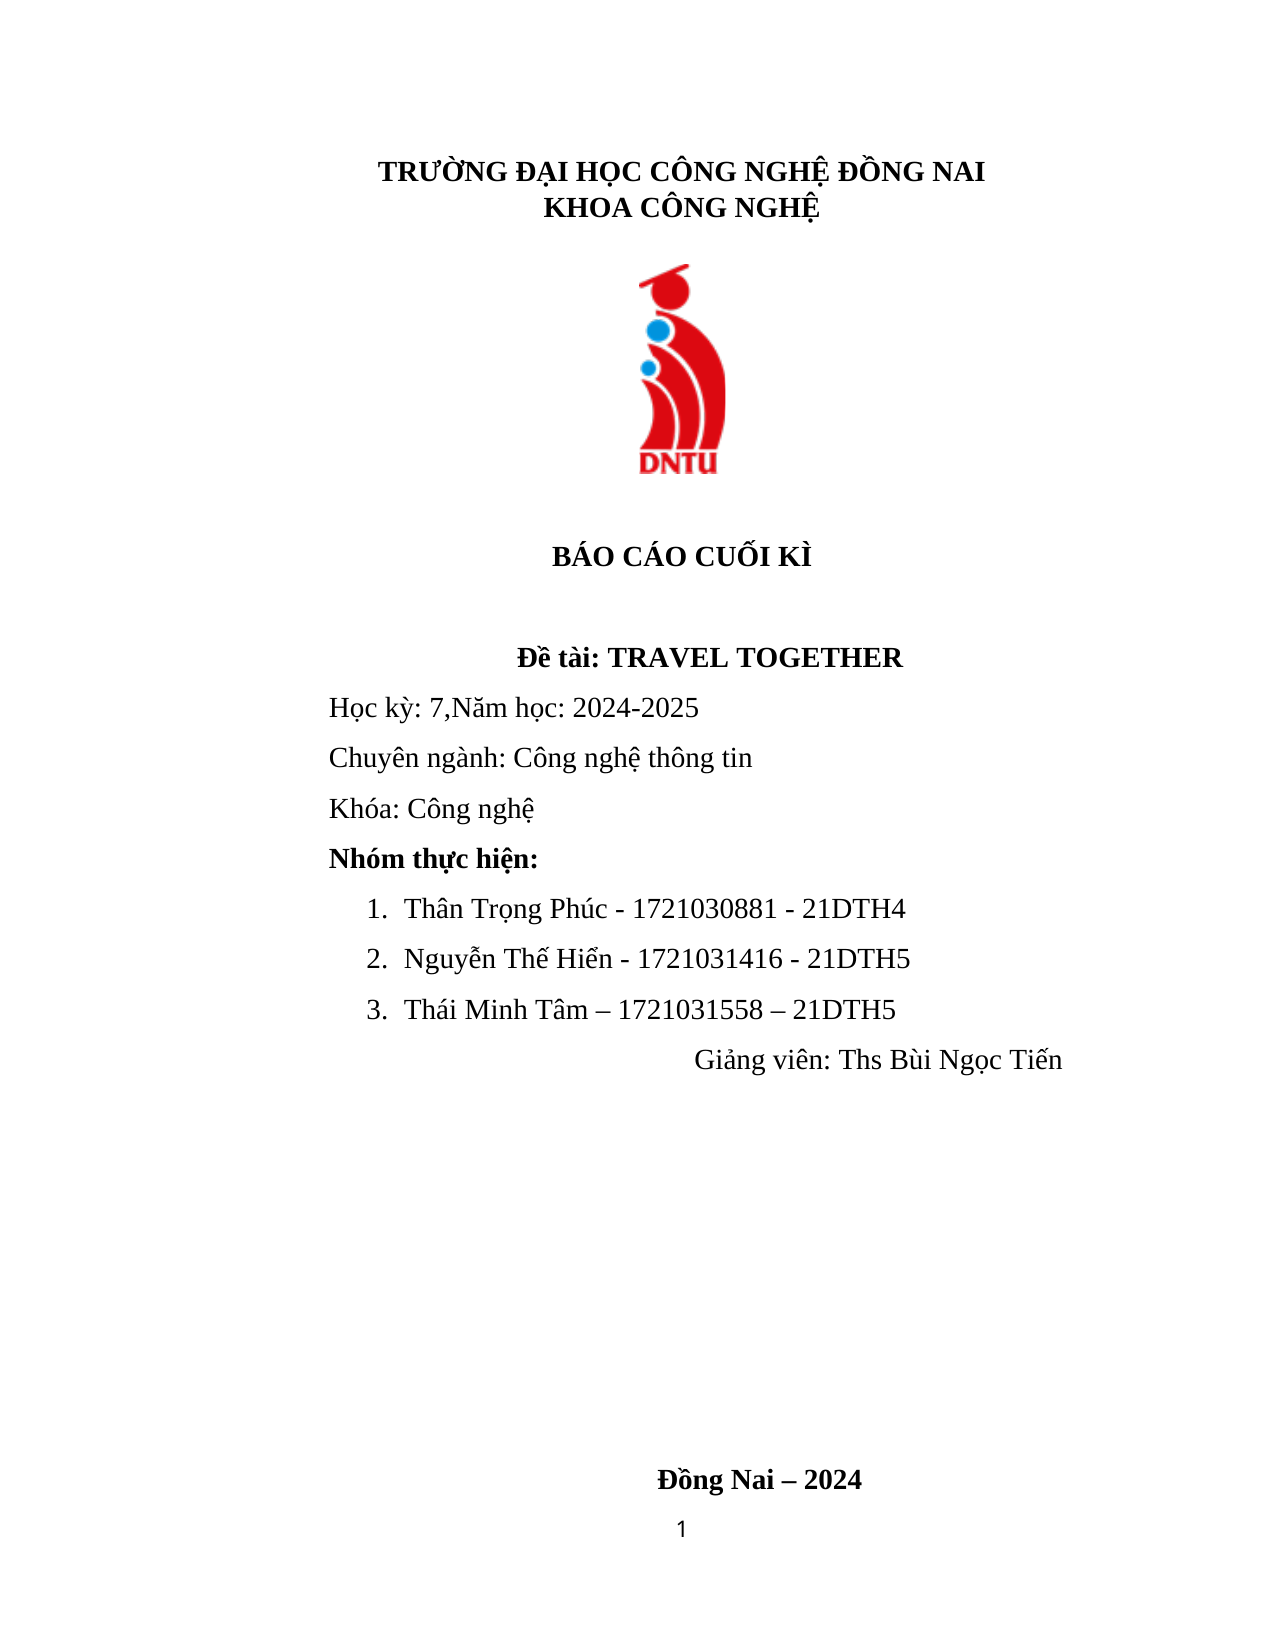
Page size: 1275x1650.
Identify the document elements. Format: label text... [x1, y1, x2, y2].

text KHOA CÔNG NGHỆ [207, 190, 1157, 224]
text Nhóm thực hiện: [282, 841, 1157, 874]
text Học kỳ: 7,Năm học: 2024-2025 [282, 690, 1157, 724]
text Đồng Nai – 2024 [582, 1462, 1157, 1496]
list Nguyễn Thế Hiển - 1721031416 - 21DTH5 [366, 942, 1157, 975]
text TRƯỜNG ĐẠI HỌC CÔNG NGHỆ ĐỒNG NAI [207, 154, 1157, 188]
text Khóa: Công nghệ [282, 791, 1157, 824]
text Chuyên ngành: Công nghệ thông tin [282, 740, 1157, 774]
text BÁO CÁO CUỐI KÌ [207, 539, 1157, 573]
list Thân Trọng Phúc - 1721030881 - 21DTH4 [366, 891, 1157, 925]
list Thái Minh Tâm – 1721031558 – 21DTH5 [366, 992, 1157, 1026]
text Giảng viên: Ths Bùi Ngọc Tiến [207, 1042, 1157, 1076]
text Đề tài: TRAVEL TOGETHER [263, 640, 1157, 673]
